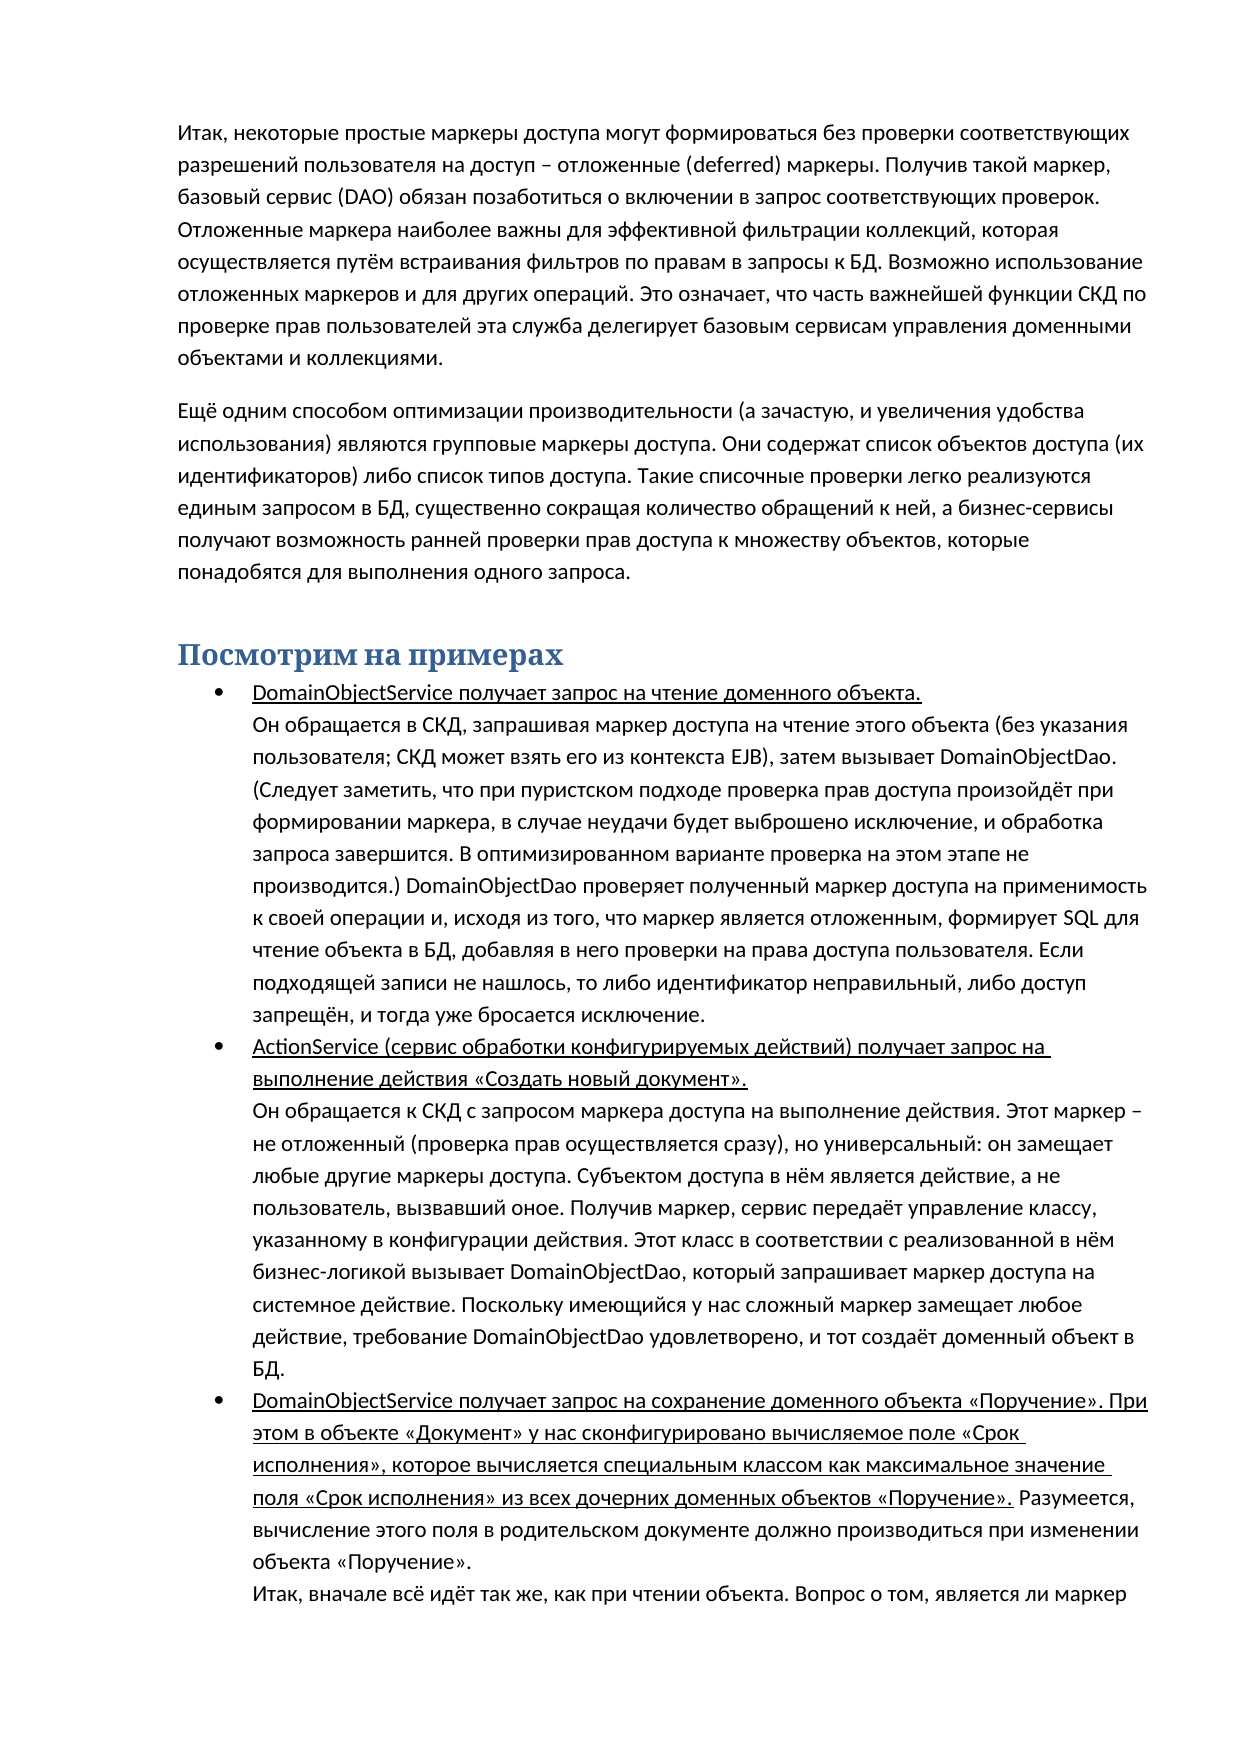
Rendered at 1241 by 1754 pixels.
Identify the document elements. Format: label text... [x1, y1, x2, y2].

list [215, 1386, 1152, 1607]
text Ещё одним способом оптимизации производительности (а зачастую, и увеличения удобства использования) являются групповые маркеры доступа. Они содержат список объектов доступа (их идентификаторов) либо список типов доступа. Такие списочные проверки легко реализуются единым запросом в БД, существенно сокращая количество обращений к ней, а бизнес-сервисы получают возможность ранней проверки прав доступа к множеству объектов, которые понадобятся для выполнения одного запроса. [177, 396, 1152, 585]
subtitle Посмотрим на примерах [177, 639, 1152, 673]
text Итак, некоторые простые маркеры доступа могут формироваться без проверки соответствующих разрешений пользователя на доступ – отложенные (deferred) маркеры. Получив такой маркер, базовый сервис (DAO) обязан позаботиться о включении в запрос соответствующих проверок. Отложенные маркера наиболее важны для эффективной фильтрации коллекций, которая осуществляется путём встраивания фильтров по правам в запросы к БД. Возможно использование отложенных маркеров и для других операций. Это означает, что часть важнейшей функции СКД по проверке прав пользователей эта служба делегирует базовым сервисам управления доменными объектами и коллекциями. [177, 118, 1152, 371]
list ActionService (сервис обработки конфигурируемых действий) получает запрос на выполнение действия «Создать новый документ». Он обращается к СКД с запросом маркера доступа на выполнение действия. Этот маркер – не отложенный (проверка прав осуществляется сразу), но универсальный: он замещает любые другие маркеры доступа. Субъектом доступа в нём является действие, а не пользователь, вызвавший оное. Получив маркер, сервис передаёт управление классу, указанному в конфигурации действия. Этот класс в соответствии с реализованной в нём бизнес-логикой вызывает DomainObjectDao, который запрашивает маркер доступа на системное действие. Поскольку имеющийся у нас сложный маркер замещает любое действие, требование DomainObjectDao удовлетворено, и тот создаёт доменный объект в БД. [215, 1032, 1152, 1382]
list DomainObjectService получает запрос на чтение доменного объекта. Он обращается в СКД, запрашивая маркер доступа на чтение этого объекта (без указания пользователя; СКД может взять его из контекста EJB), затем вызывает DomainObjectDao. (Следует заметить, что при пуристском подходе проверка прав доступа произойдёт при формировании маркера, в случае неудачи будет выброшено исключение, и обработка запроса завершится. В оптимизированном варианте проверка на этом этапе не производится.) DomainObjectDao проверяет полученный маркер доступа на применимость к своей операции и, исходя из того, что маркер является отложенным, формирует SQL для чтение объекта в БД, добавляя в него проверки на права доступа пользователя. Если подходящей записи не нашлось, то либо идентификатор неправильный, либо доступ запрещён, и тогда уже бросается исключение. [215, 678, 1152, 1028]
